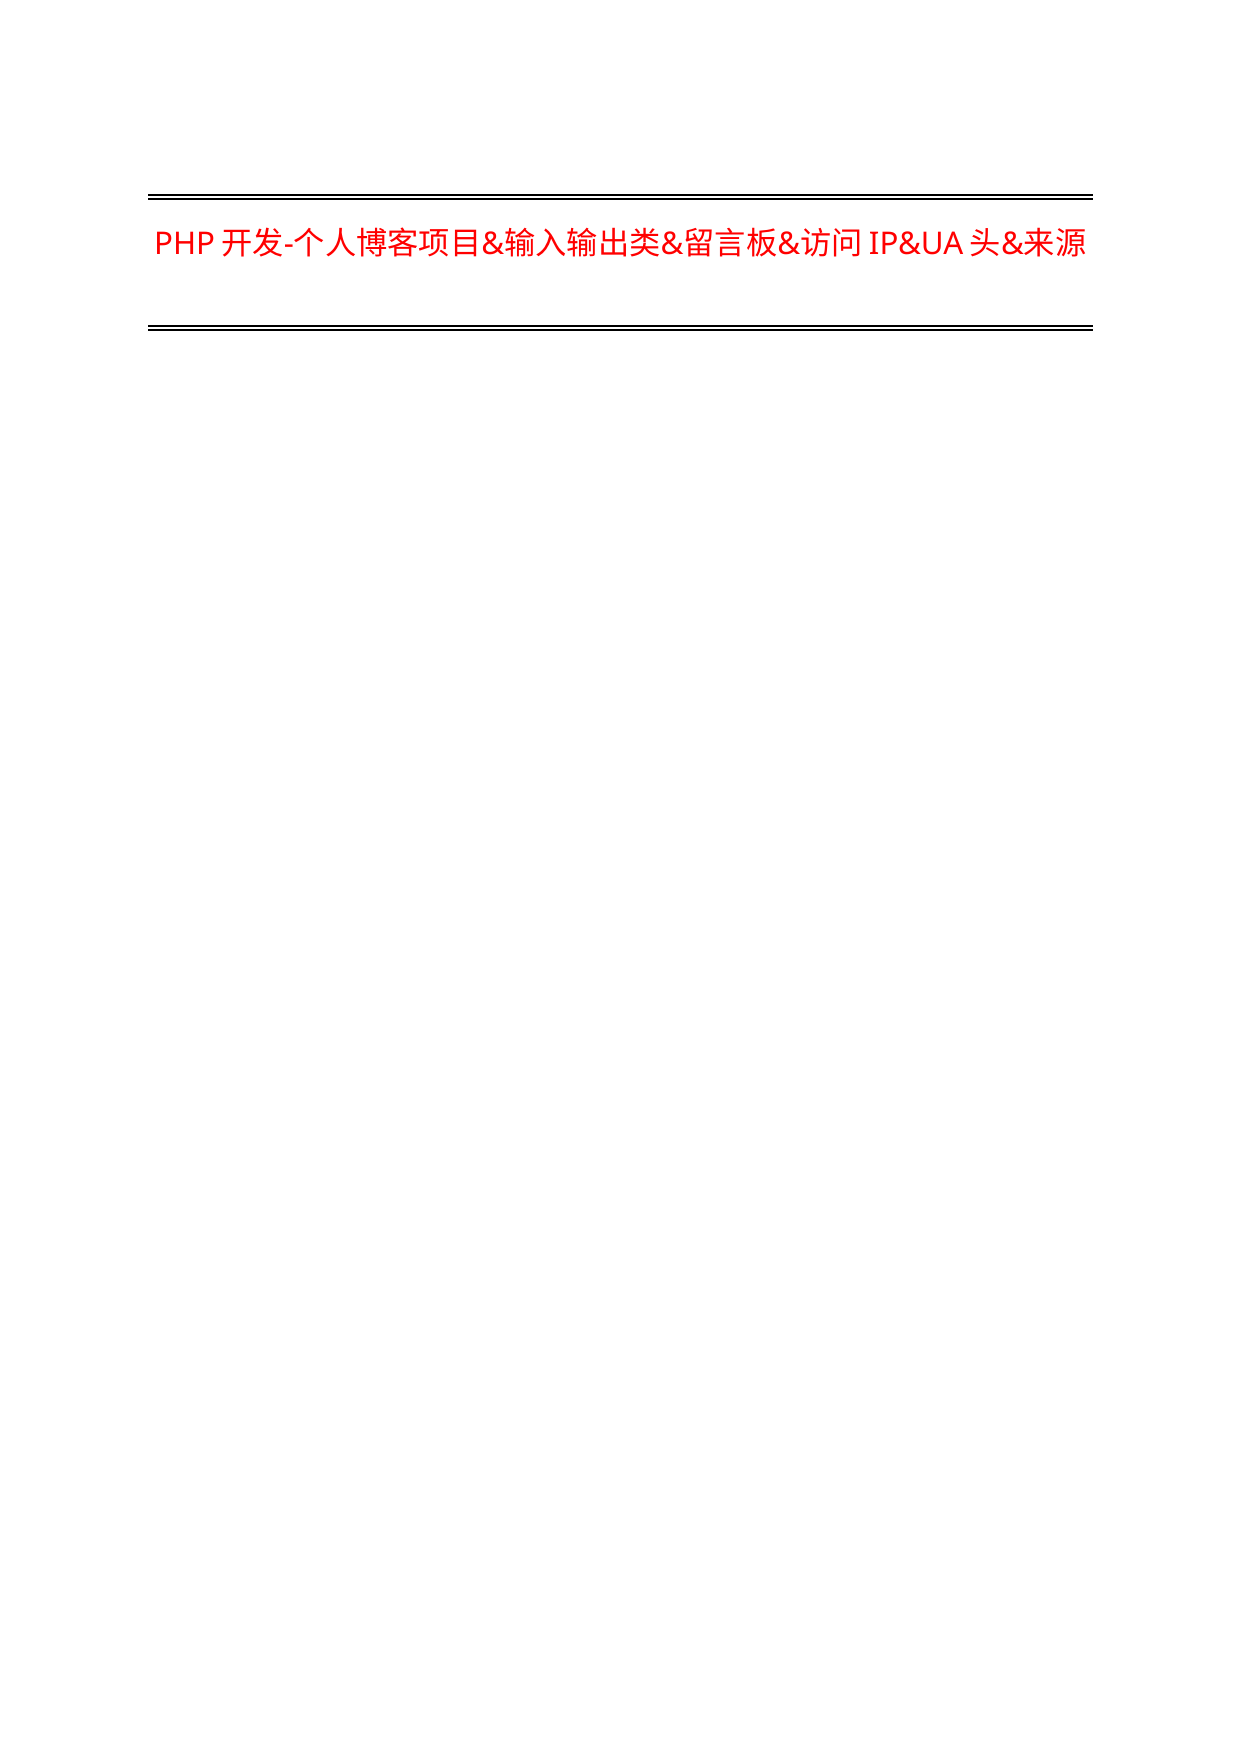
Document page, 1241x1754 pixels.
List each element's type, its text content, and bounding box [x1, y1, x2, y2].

text PHP开发-个人博客项目&输入输出类&留言板&访问IP&UA头&来源 [148, 218, 1093, 263]
